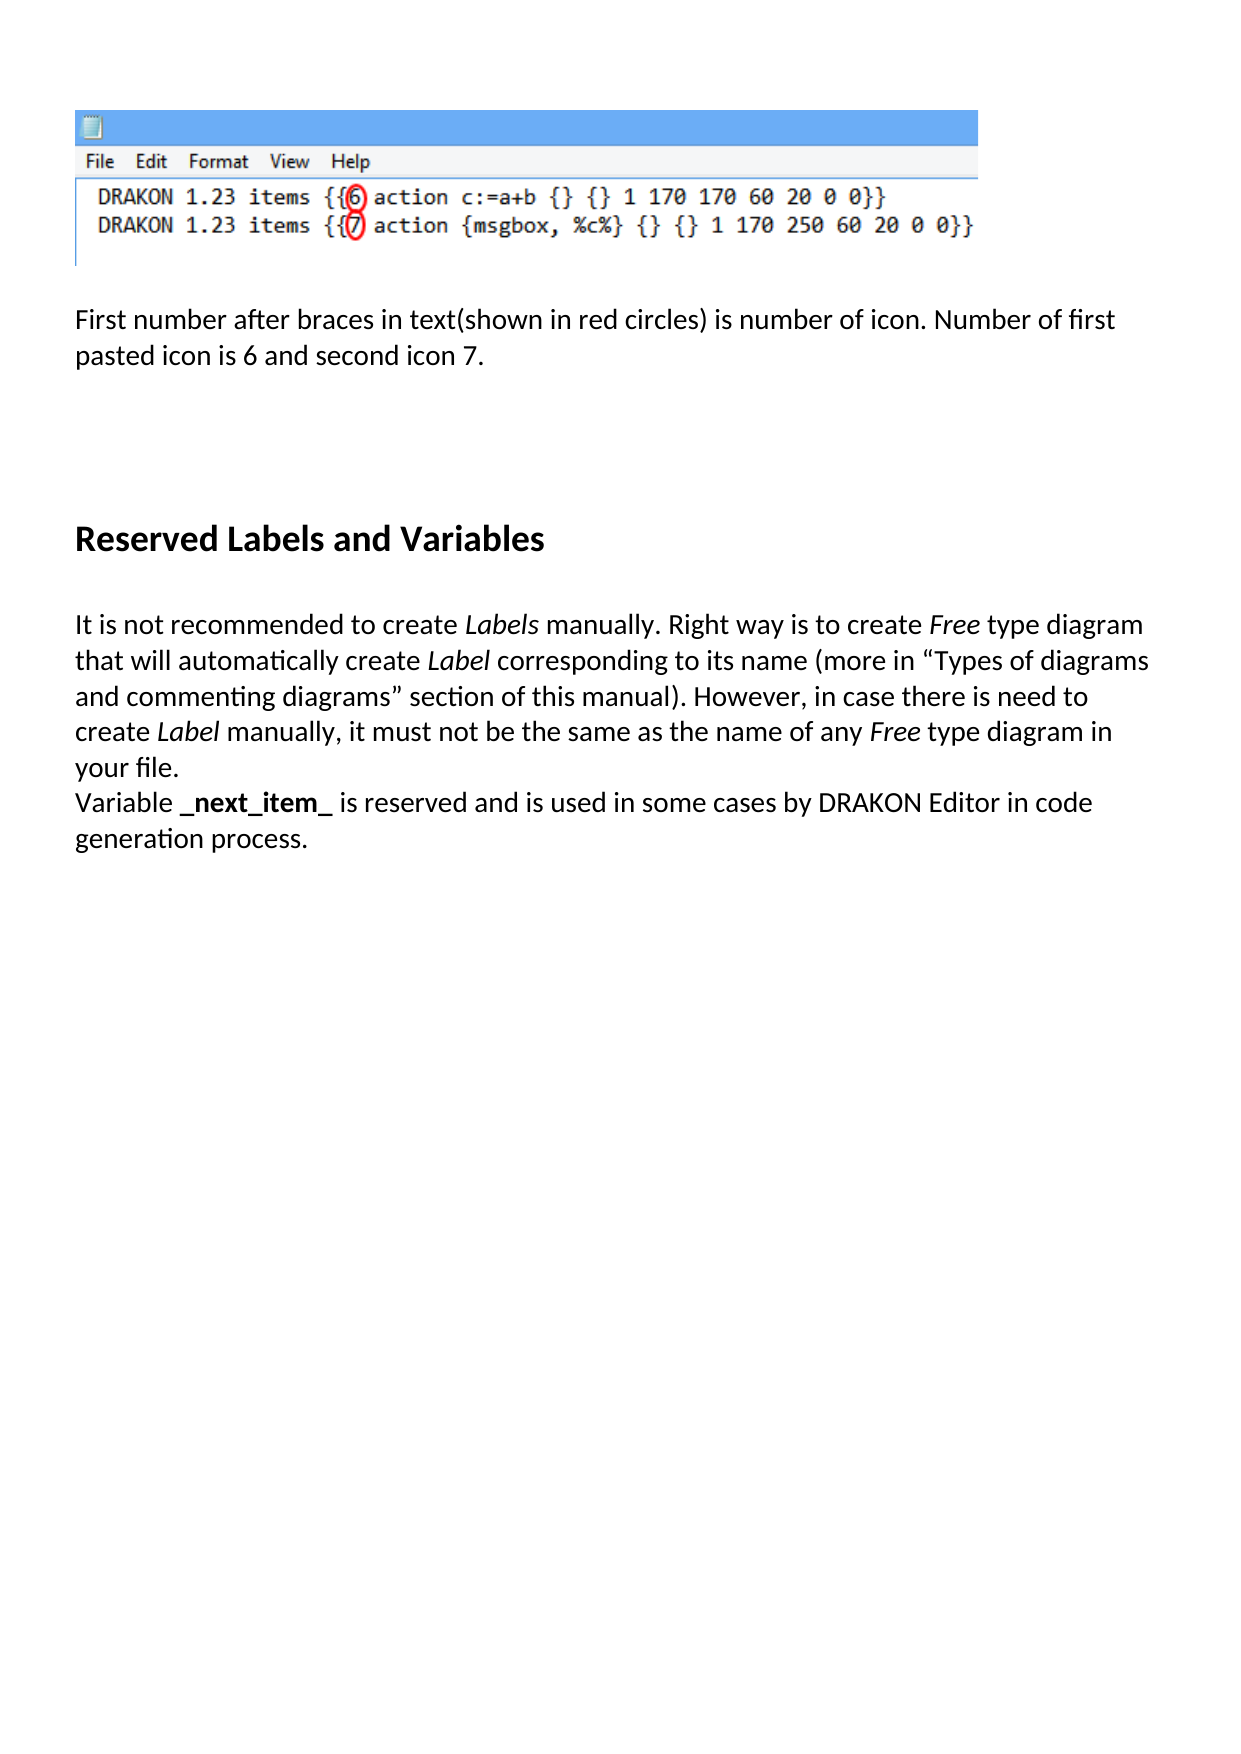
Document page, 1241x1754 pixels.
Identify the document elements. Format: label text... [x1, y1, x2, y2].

text Variable _next_item_ is reserved and is used in some cases by DRAKON Editor in code generation process. [75, 784, 1165, 856]
text First number after braces in text(shown in red circles) is number of icon. Number of first pasted icon is 6 and second icon 7. [75, 301, 1165, 372]
text Reserved Labels and Variables [75, 515, 1165, 561]
picture [75, 110, 979, 266]
text It is not recommended to create Labels manually. Right way is to create Free type diagram that will automatically create Label corresponding to its name (more in “Types of diagrams and commenting diagrams” section of this manual). However, in case there is need to create Label manually, it must not be the same as the name of any Free type diagram in your file. [75, 606, 1165, 784]
